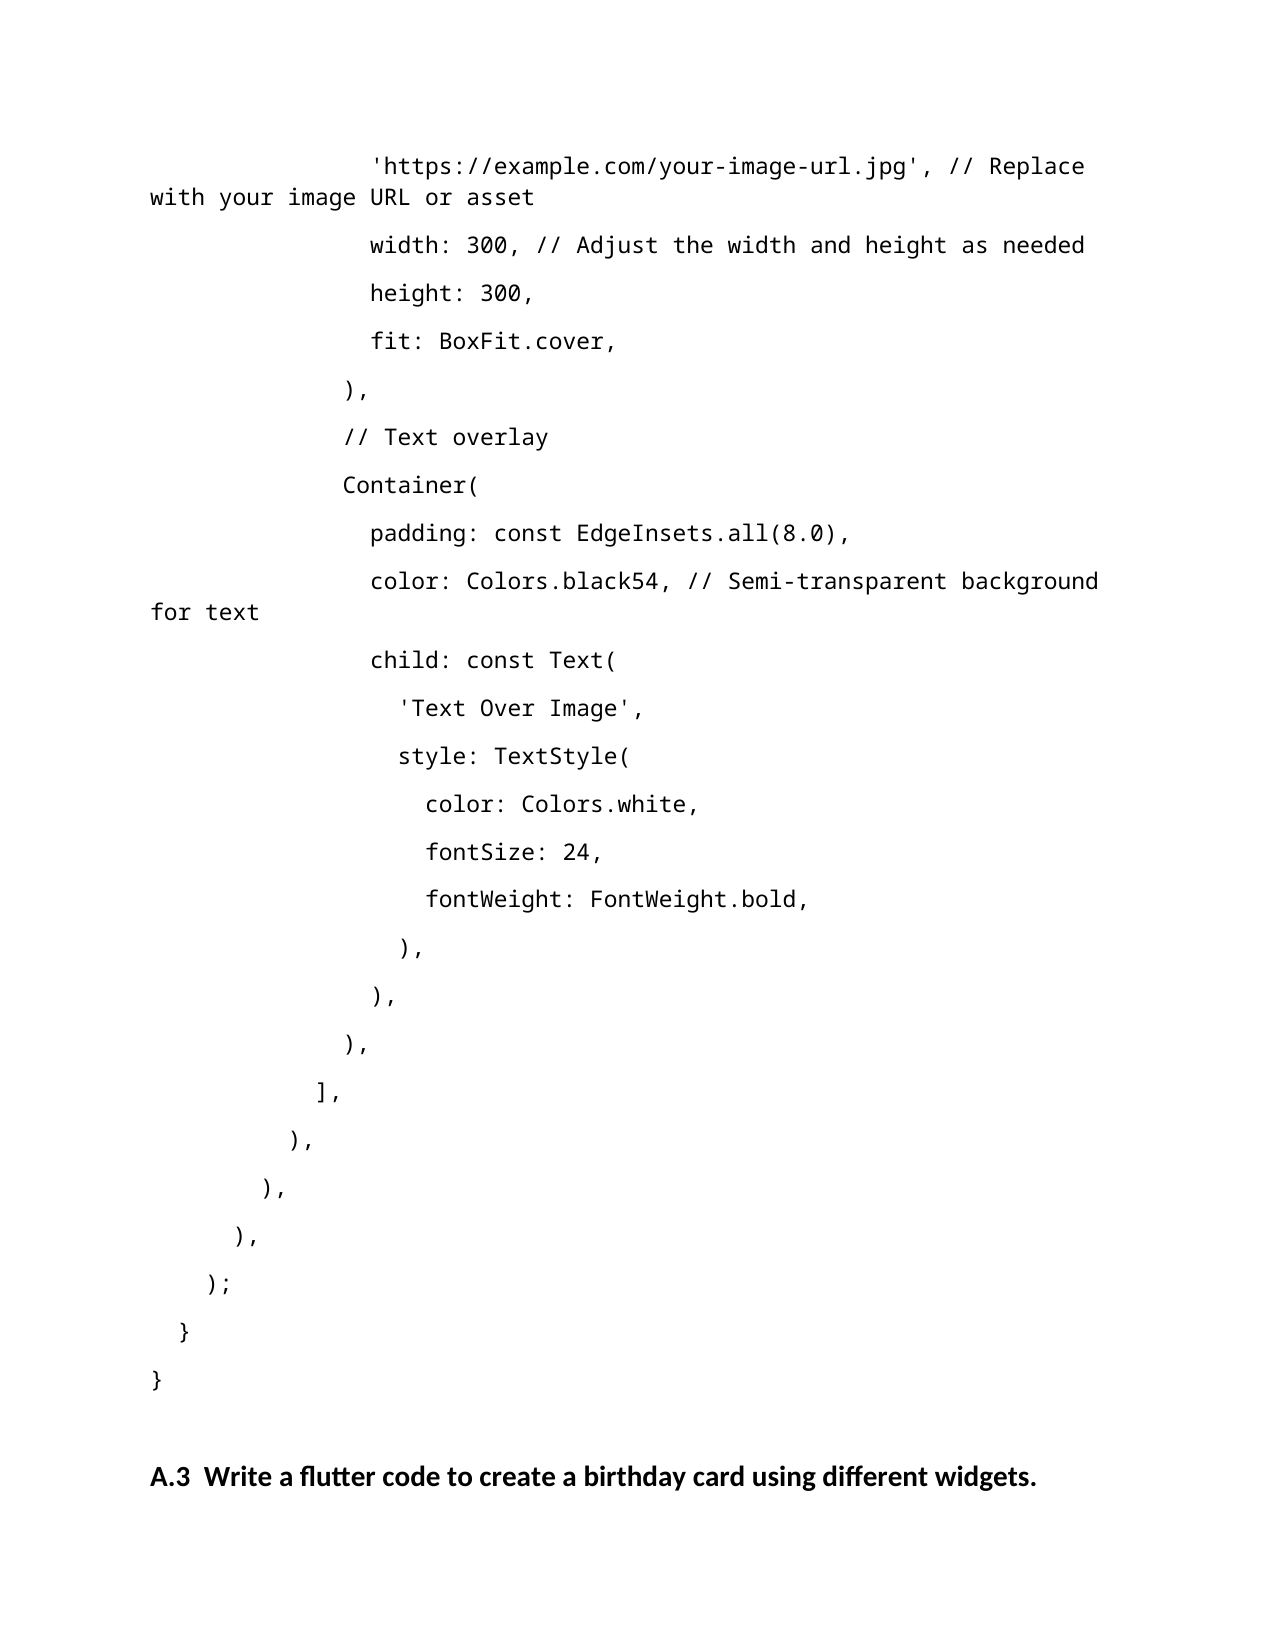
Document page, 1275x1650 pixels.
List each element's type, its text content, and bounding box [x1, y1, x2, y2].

text ), [150, 373, 1125, 404]
text child: const Text( [150, 644, 1125, 675]
text ); [150, 1267, 1125, 1298]
text 'https://example.com/your-image-url.jpg', // Replace with your image URL or asset [150, 150, 1125, 212]
text } [150, 1362, 1125, 1394]
text ), [150, 1219, 1125, 1250]
text ), [150, 1027, 1125, 1058]
text A.3 Write a flutter code to create a birthday card using different widgets. [150, 1458, 1125, 1494]
text ), [150, 1123, 1125, 1154]
text style: TextStyle( [150, 739, 1125, 771]
text height: 300, [150, 277, 1125, 308]
text ), [150, 979, 1125, 1010]
text Container( [150, 469, 1125, 500]
text width: 300, // Adjust the width and height as needed [150, 229, 1125, 260]
text fontSize: 24, [150, 835, 1125, 867]
text ), [150, 1171, 1125, 1202]
text ), [150, 931, 1125, 962]
text padding: const EdgeInsets.all(8.0), [150, 517, 1125, 548]
text color: Colors.black54, // Semi-transparent background for text [150, 564, 1125, 627]
text color: Colors.white, [150, 787, 1125, 819]
text 'Text Over Image', [150, 692, 1125, 723]
text ], [150, 1075, 1125, 1106]
text fontWeight: FontWeight.bold, [150, 883, 1125, 914]
text // Text overlay [150, 421, 1125, 452]
text fit: BoxFit.cover, [150, 325, 1125, 356]
text } [150, 1314, 1125, 1346]
